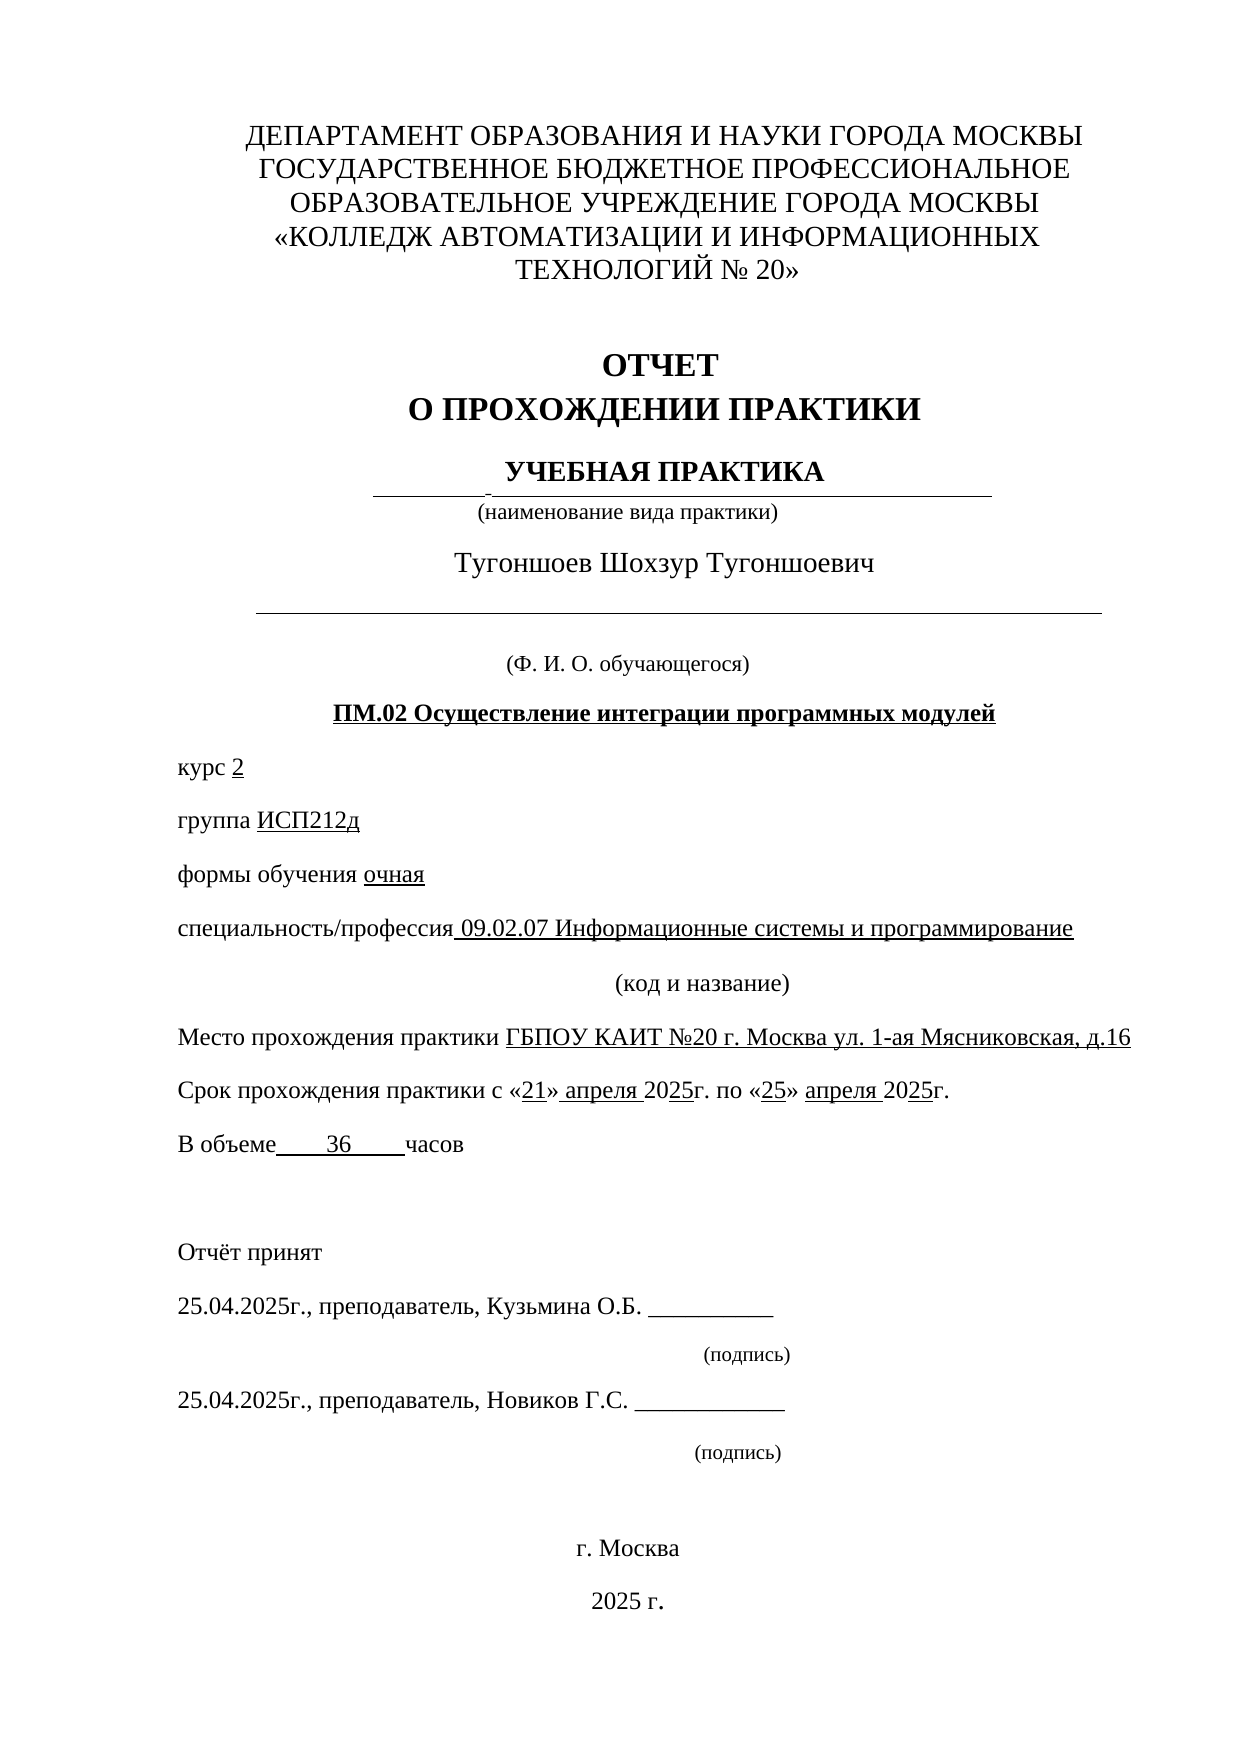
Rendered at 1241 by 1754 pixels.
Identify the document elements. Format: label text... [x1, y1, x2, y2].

text ОТЧЕТ О ПРОХОЖДЕНИИ ПРАКТИКИ [177, 345, 1152, 428]
text (подпись) [177, 1448, 1078, 1462]
text ДЕПАРТАМЕНТ ОБРАЗОВАНИЯ И НАУКИ ГОРОДА МОСКВЫ ГОСУДАРСТВЕННОЕ БЮДЖЕТНОЕ ПРОФЕССИОНАЛЬНОЕ ОБРАЗОВАТЕЛЬНОЕ УЧРЕЖДЕНИЕ ГОРОДА МОСКВЫ [177, 118, 1152, 219]
text «КОЛЛЕДЖ АВТОМАТИЗАЦИИ И ИНФОРМАЦИОННЫХ [177, 219, 1137, 252]
text 25.04.2025г., преподаватель, Кузьмина О.Б. __________ [177, 1291, 1078, 1320]
text В объеме 36 часов [177, 1129, 1078, 1158]
text курс 2 [177, 752, 1078, 781]
text группа ИСП212д [177, 806, 1078, 834]
text Срок прохождения практики с «21» апреля 2025г. по «25» апреля 2025г. [177, 1076, 1152, 1104]
text ПМ.02 Осуществление интеграции программных модулей [177, 698, 1152, 727]
text Место прохождения практики ГБПОУ КАИТ №20 г. Москва ул. 1-ая Мясниковская, д.16 [177, 1022, 1152, 1051]
text ТЕХНОЛОГИЙ № 20» [177, 252, 1137, 286]
text Тугоншоев Шохзур Тугоншоевич [177, 545, 1152, 579]
text 25.04.2025г., преподаватель, Новиков Г.С. ____________ [177, 1385, 1078, 1413]
text формы обучения очная [177, 859, 1078, 888]
text 2025 г. [177, 1582, 1078, 1616]
text специальность/профессия 09.02.07 Информационные системы и программирование [177, 913, 1152, 942]
text УЧЕБНАЯ ПРАКТИКА [177, 454, 1152, 488]
text (подпись) [177, 1349, 1078, 1364]
text (наименование вида практики) [177, 488, 1078, 524]
text Отчёт принят [177, 1237, 1078, 1266]
text г. Москва [177, 1533, 1078, 1561]
text (Ф. И. О. обучающегося) [177, 650, 1078, 677]
text (код и название) [177, 968, 1078, 997]
